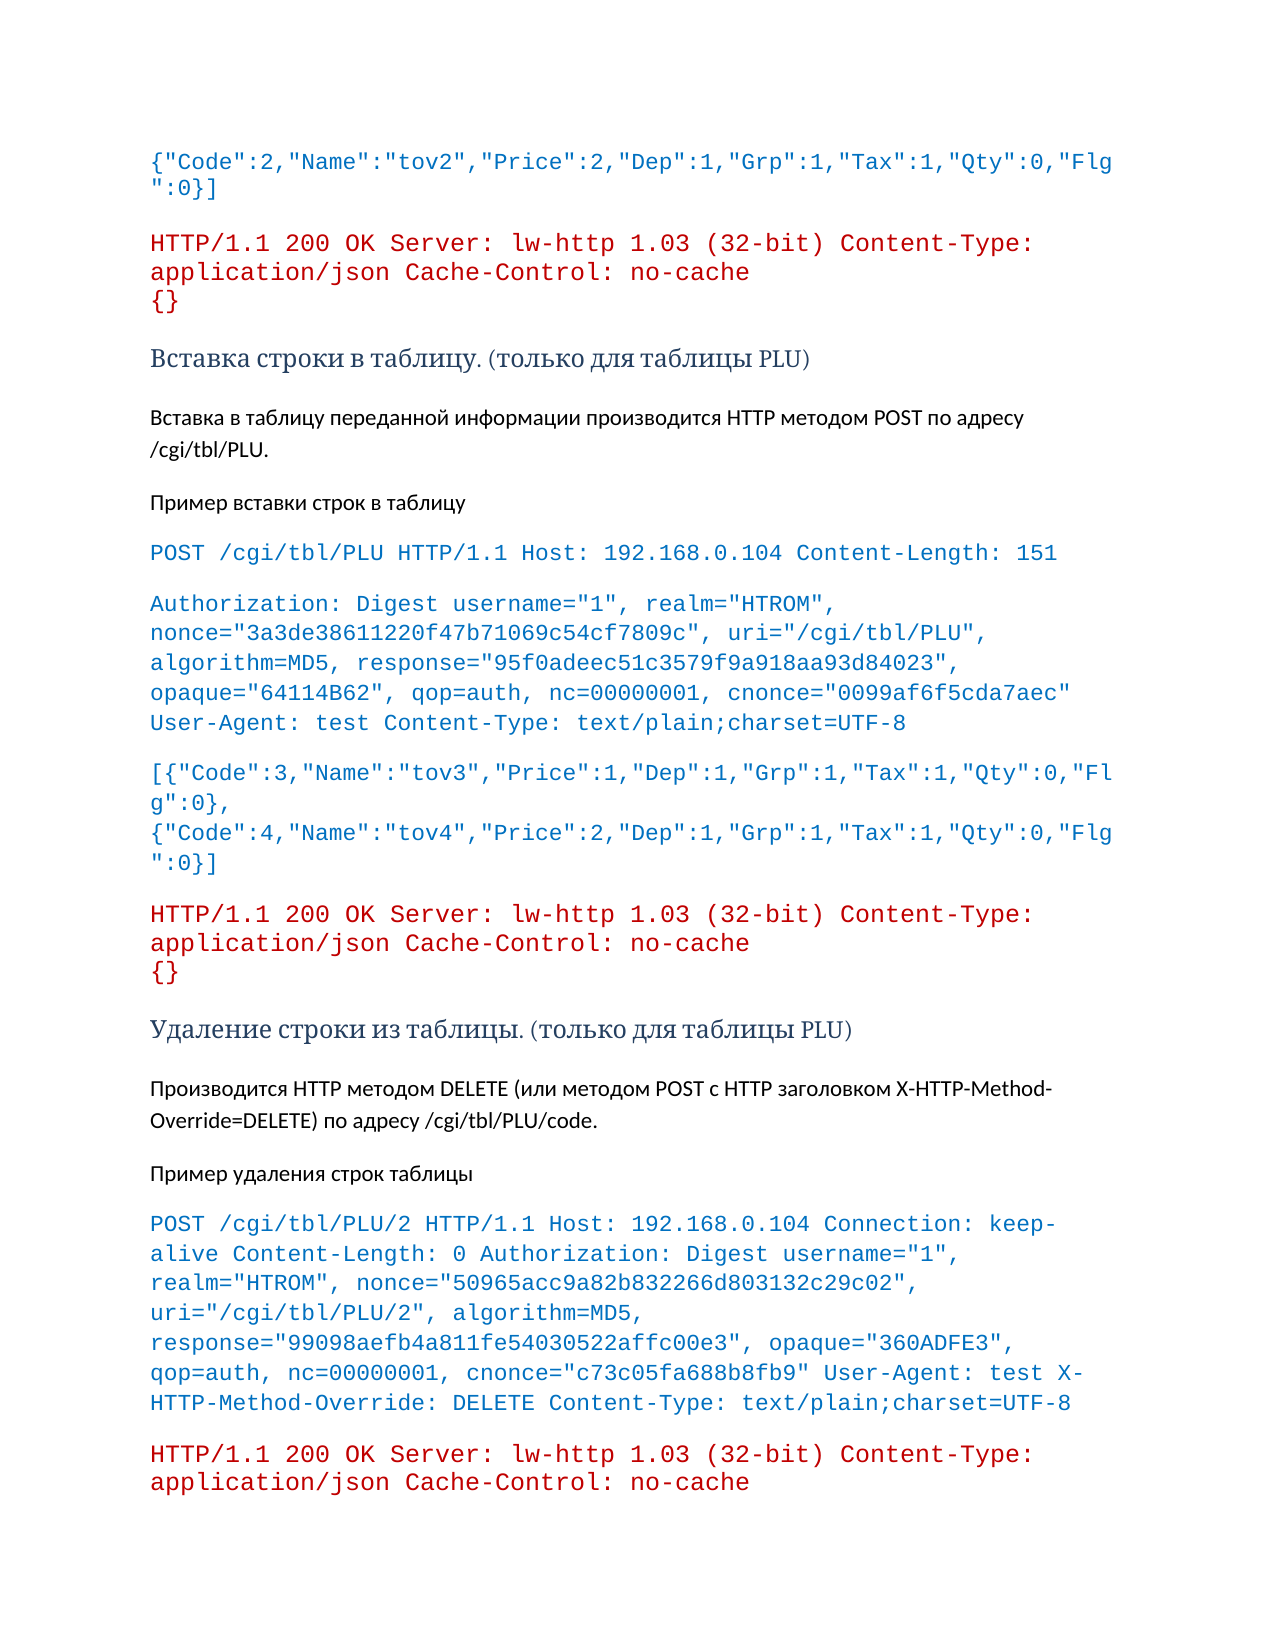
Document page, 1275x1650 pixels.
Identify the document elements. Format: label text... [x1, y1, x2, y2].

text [150, 150, 1125, 202]
text Пример вставки строк в таблицу [150, 488, 1125, 516]
text Authorization: Digest username="1", realm="HTROM", nonce="3a3de38611220f47b71069c54cf7809c", uri="/cgi/tbl/PLU", algorithm=MD5, response="95f0adeec51c3579f9a918aa93d84023", opaque="64114B62", qop=auth, nc=00000001, cnonce="0099af6f5cda7aec" User-Agent: test Content-Type: text/plain;charset=UTF-8 [150, 592, 1125, 737]
text POST /cgi/tbl/PLU/2 HTTP/1.1 Host: 192.168.0.104 Connection: keep-alive Content-Length: 0 Authorization: Digest username="1", realm="HTROM", nonce="50965acc9a82b832266d803132c29c02", uri="/cgi/tbl/PLU/2", algorithm=MD5, response="99098aefb4a811fe54030522affc00e3", opaque="360ADFE3", qop=auth, nc=00000001, cnonce="c73c05fa688b8fb9" User-Agent: test X-HTTP-Method-Override: DELETE Content-Type: text/plain;charset=UTF-8 [150, 1212, 1125, 1417]
text HTTP/1.1 200 OK Server: lw-http 1.03 (32-bit) Content-Type: application/json Cache-Control: no-cache [150, 902, 1125, 958]
text {} [150, 288, 1125, 316]
text {} [150, 958, 1125, 987]
text Вставка в таблицу переданной информации производится HTTP методом POST по адресу /cgi/tbl/PLU. [150, 403, 1125, 463]
text [{"Code":3,"Name":"tov3","Price":1,"Dep":1,"Grp":1,"Tax":1,"Qty":0,"Flg":0},{"Code":4,"Name":"tov4","Price":2,"Dep":1,"Grp":1,"Tax":1,"Qty":0,"Flg":0}] [150, 762, 1125, 877]
text Вставка строки в таблицу. (только для таблицы PLU) [150, 345, 1125, 374]
text HTTP/1.1 200 OK Server: lw-http 1.03 (32-bit) Content-Type: application/json Cache-Control: no-cache [150, 1441, 1125, 1498]
text POST /cgi/tbl/PLU HTTP/1.1 Host: 192.168.0.104 Content-Length: 151 [150, 541, 1125, 567]
text HTTP/1.1 200 OK Server: lw-http 1.03 (32-bit) Content-Type: application/json Cache-Control: no-cache [150, 231, 1125, 288]
text Пример удаления строк таблицы [150, 1159, 1125, 1187]
text Производится HTTP методом DELETE (или методом POST с НТТР заголовком X-HTTP-Method-Override=DELETE) по адресу /cgi/tbl/PLU/code. [150, 1074, 1125, 1134]
text Удаление строки из таблицы. (только для таблицы PLU) [150, 1016, 1125, 1045]
